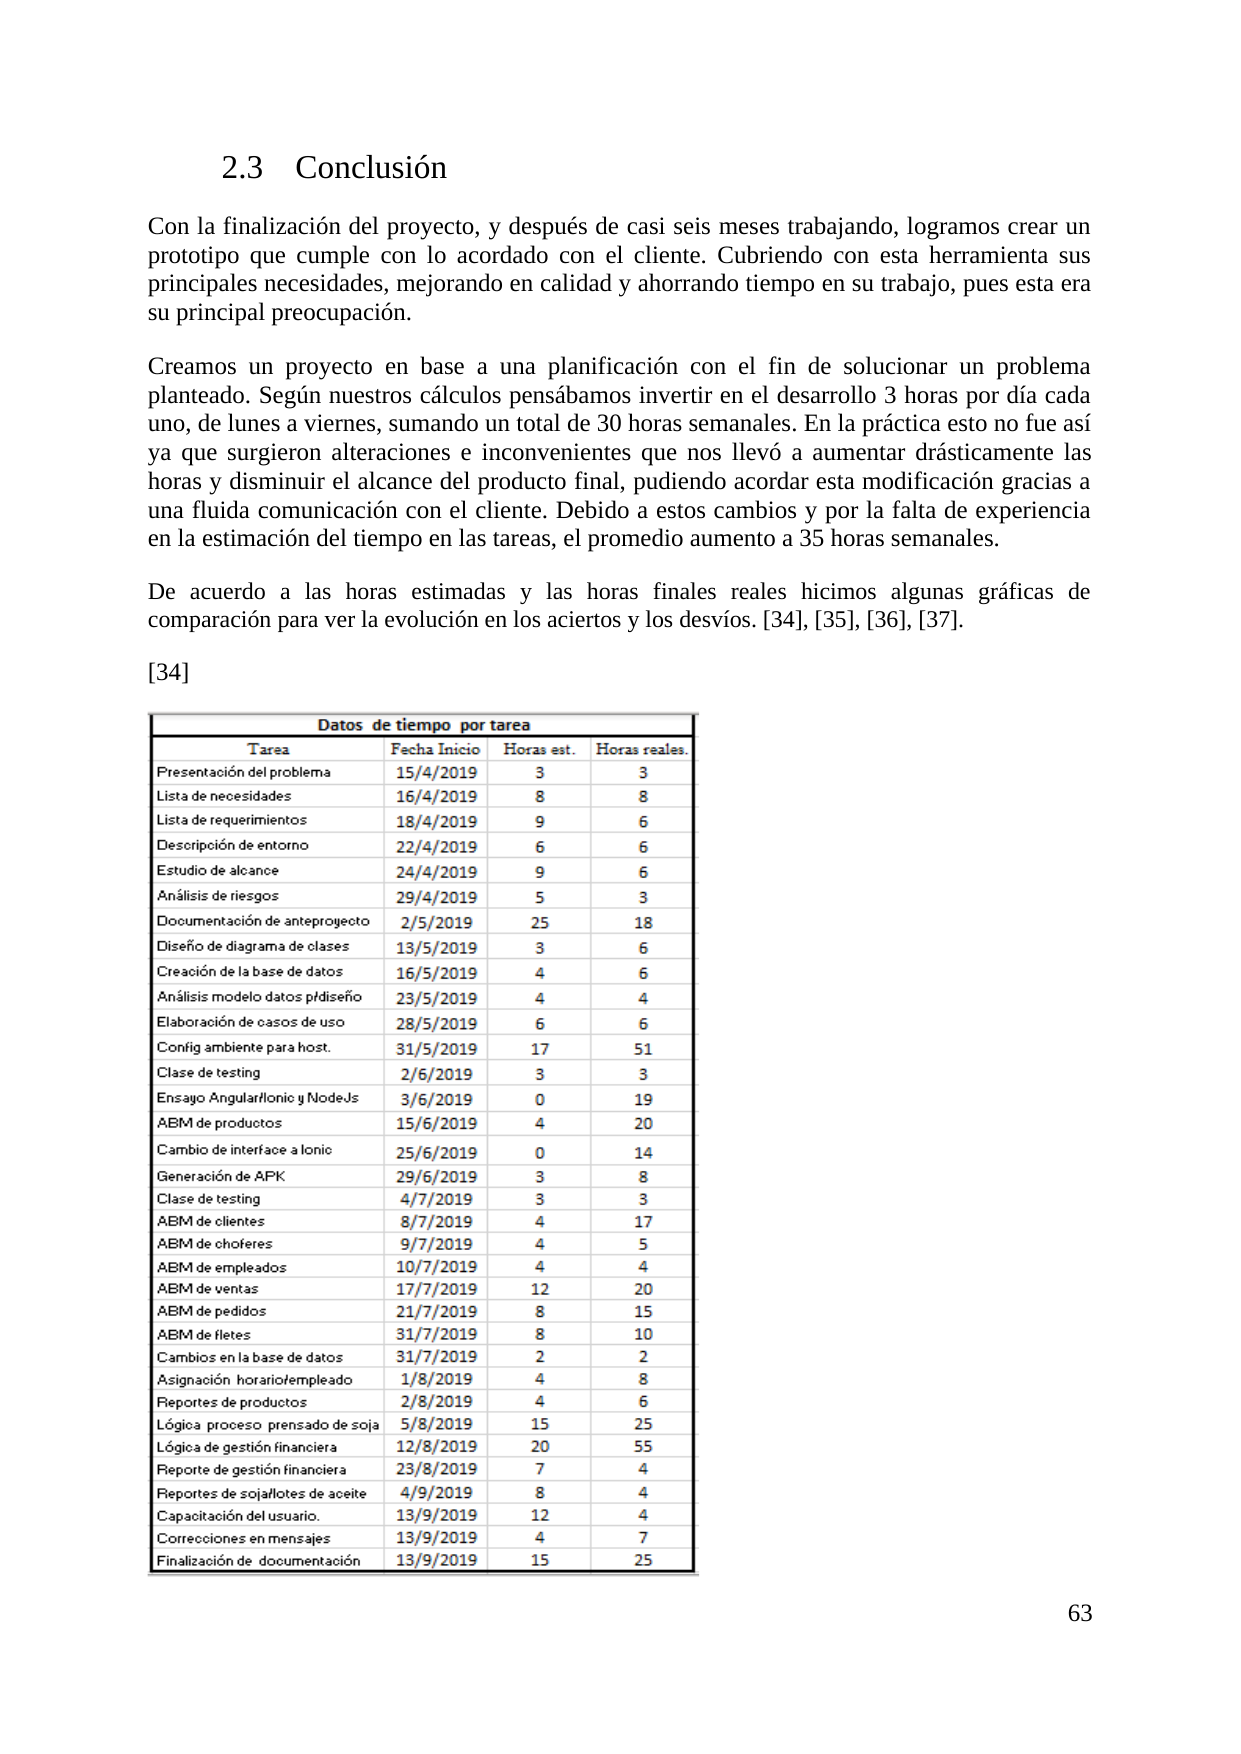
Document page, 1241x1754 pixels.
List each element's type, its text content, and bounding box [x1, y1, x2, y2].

text Creamos un proyecto en base a una planificación con el fin de solucionar un problema planteado. Según nuestros cálculos pensábamos invertir en el desarrollo 3 horas por día cada uno, de lunes a viernes, sumando un total de 30 horas semanales. En la práctica esto no fue así ya que surgieron alteraciones e inconvenientes que nos llevó a aumentar drásticamente las horas y disminuir el alcance del producto final, pudiendo acordar esta modificación gracias a una fluida comunicación con el cliente. Debido a estos cambios y por la falta de experiencia en la estimación del tiempo en las tareas, el promedio aumento a 35 horas semanales. [148, 351, 1092, 552]
text De acuerdo a las horas estimadas y las horas finales reales hicimos algunas gráficas de comparación para ver la evolución en los aciertos y los desvíos. [34], [35], [36], [37]. [148, 577, 1092, 632]
text Con la finalización del proyecto, y después de casi seis meses trabajando, logramos crear un prototipo que cumple con lo acordado con el cliente. Cubriendo con esta herramienta sus principales necesidades, mejorando en calidad y ahorrando tiempo en su trabajo, pues esta era su principal preocupación. [148, 211, 1092, 326]
picture [147, 711, 700, 1577]
text 2.3 Conclusión [148, 148, 1092, 186]
text [34] [148, 657, 1092, 686]
